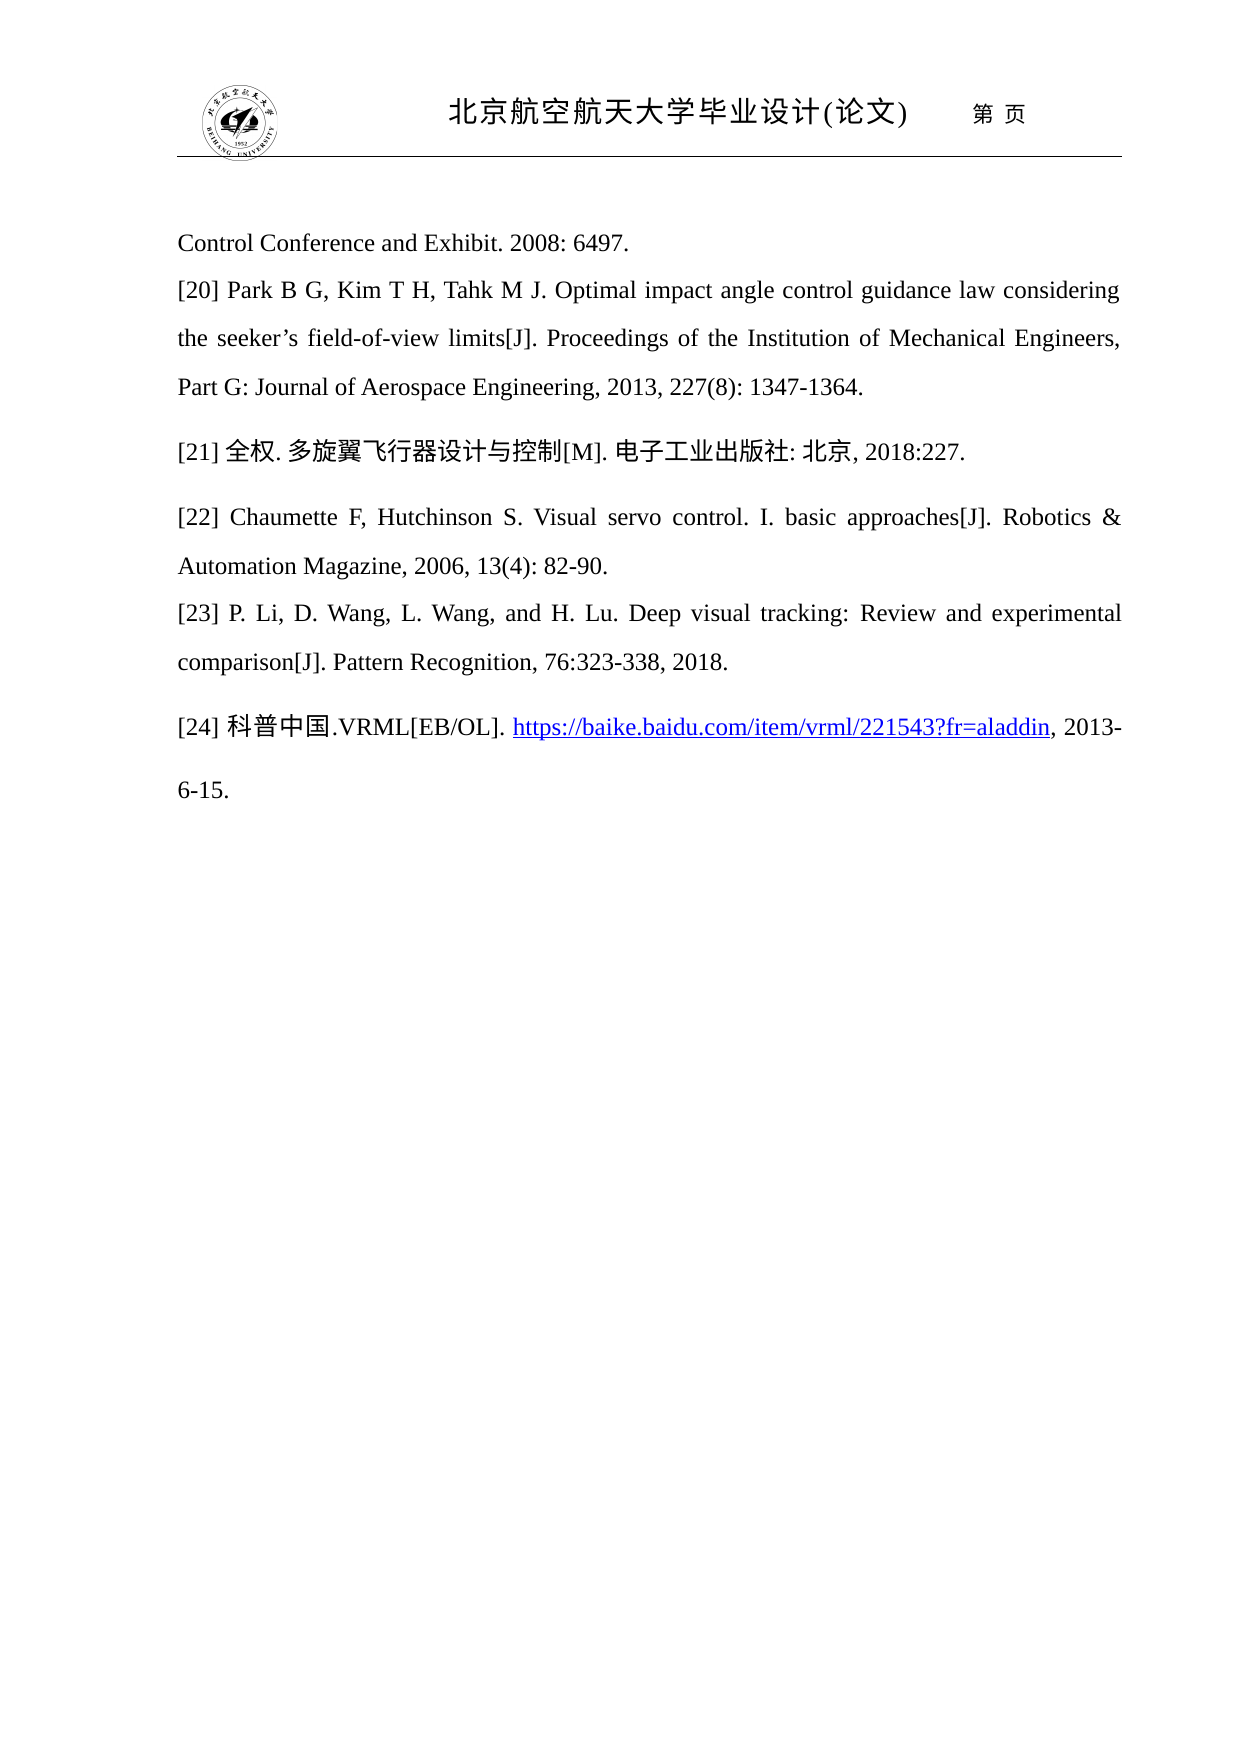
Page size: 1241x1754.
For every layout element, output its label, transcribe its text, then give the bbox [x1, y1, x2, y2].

text [24] 科普中国.VRML[EB/OL]. https://baike.baidu.com/item/vrml/221543?fr=aladdin, 2013-6-15. [177, 692, 1122, 805]
picture [202, 85, 278, 156]
text [23] P. Li, D. Wang, L. Wang, and H. Lu. Deep visual tracking: Review and experimental comparison[J]. Pattern Recognition, 76:323-338, 2018. [177, 596, 1122, 677]
text [20] Park B G, Kim T H, Tahk M J. Optimal impact angle control guidance law considering the seeker’s field-of-view limits[J]. Proceedings of the Institution of Mechanical Engineers, Part G: Journal of Aerospace Engineering, 2013, 227(8): 1347-1364. [177, 273, 1122, 403]
picture [202, 157, 278, 161]
text [21] 全权. 多旋翼飞行器设计与控制[M]. 电子工业出版社: 北京, 2018:227. [177, 417, 1122, 482]
text [22] Chaumette F, Hutchinson S. Visual servo control. I. basic approaches[J]. Robotics & Automation Magazine, 2006, 13(4): 82-90. [177, 500, 1122, 582]
